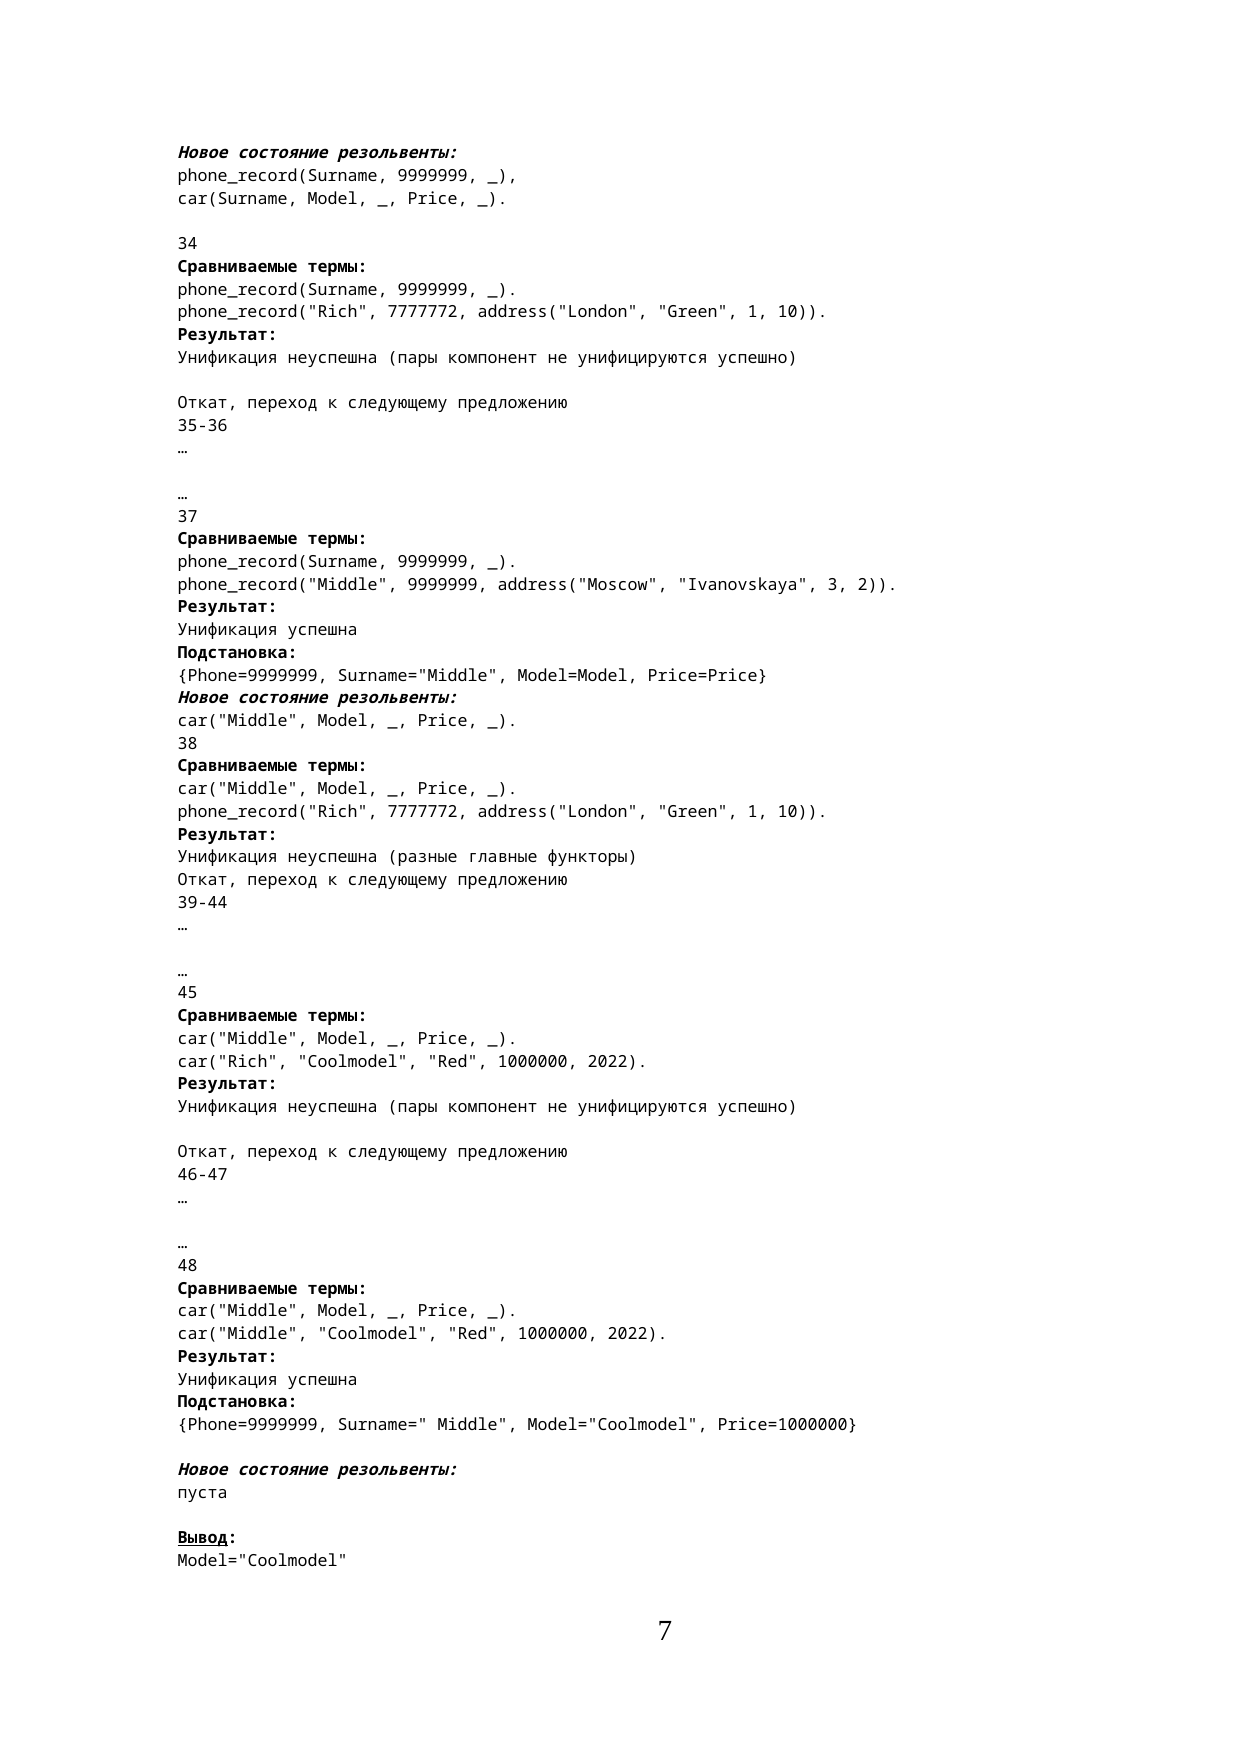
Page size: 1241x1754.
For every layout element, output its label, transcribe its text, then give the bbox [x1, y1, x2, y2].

text Сравниваемые термы: [177, 254, 1152, 277]
text Унификация неуспешна (пары компонент не унифицируются успешно) [177, 345, 1152, 368]
text Унификация неуспешна (разные главные функторы) [177, 845, 1152, 867]
text {Phone=9999999, Surname="Middle", Model=Model, Price=Price} [177, 663, 1152, 686]
text … [177, 1185, 1152, 1208]
text Новое состояние резольвенты: [177, 686, 1152, 708]
text car("Middle", "Coolmodel", "Red", 1000000, 2022). [177, 1322, 1152, 1344]
text … [177, 481, 1152, 504]
text car("Middle", Model, _, Price, _). [177, 708, 1152, 731]
text Подстановка: [177, 640, 1152, 663]
text Унификация успешна [177, 1367, 1152, 1390]
text 48 [177, 1253, 1152, 1276]
text phone_record(Surname, 9999999, _). [177, 549, 1152, 572]
text … [177, 436, 1152, 459]
text Результат: [177, 822, 1152, 845]
text car("Rich", "Coolmodel", "Red", 1000000, 2022). [177, 1049, 1152, 1072]
text car("Middle", Model, _, Price, _). [177, 1299, 1152, 1322]
text Откат, переход к следующему предложению [177, 391, 1152, 413]
text Результат: [177, 322, 1152, 345]
text … [177, 913, 1152, 936]
text … [177, 1231, 1152, 1253]
text Результат: [177, 1072, 1152, 1094]
text Подстановка: [177, 1390, 1152, 1412]
text Сравниваемые термы: [177, 1276, 1152, 1299]
text Унификация успешна [177, 618, 1152, 640]
text Откат, переход к следующему предложению [177, 1140, 1152, 1163]
text 37 [177, 504, 1152, 527]
text пуста [177, 1481, 1152, 1503]
text Сравниваемые термы: [177, 754, 1152, 777]
text Сравниваемые термы: [177, 527, 1152, 549]
text car("Middle", Model, _, Price, _). [177, 1026, 1152, 1049]
text Результат: [177, 1344, 1152, 1367]
text car("Middle", Model, _, Price, _). [177, 777, 1152, 799]
text {Phone=9999999, Surname=" Middle", Model="Coolmodel", Price=1000000} [177, 1412, 1152, 1435]
text phone_record("Rich", 7777772, address("London", "Green", 1, 10)). [177, 300, 1152, 322]
text … [177, 958, 1152, 981]
text Новое состояние резольвенты: [177, 141, 1152, 163]
text Результат: [177, 595, 1152, 618]
text phone_record("Middle", 9999999, address("Moscow", "Ivanovskaya", 3, 2)). [177, 572, 1152, 595]
text Унификация неуспешна (пары компонент не унифицируются успешно) [177, 1094, 1152, 1117]
text Вывод: [177, 1526, 1152, 1549]
text Новое состояние резольвенты: [177, 1458, 1152, 1481]
text 38 [177, 731, 1152, 754]
text Сравниваемые термы: [177, 1004, 1152, 1026]
text Откат, переход к следующему предложению [177, 867, 1152, 890]
text phone_record("Rich", 7777772, address("London", "Green", 1, 10)). [177, 799, 1152, 822]
text 45 [177, 981, 1152, 1004]
text phone_record(Surname, 9999999, _). [177, 277, 1152, 300]
text car(Surname, Model, _, Price, _). [177, 186, 1152, 209]
text 39-44 [177, 890, 1152, 913]
text 34 [177, 232, 1152, 254]
text Model="Coolmodel" [177, 1549, 1152, 1571]
text phone_record(Surname, 9999999, _), [177, 163, 1152, 186]
text 46-47 [177, 1163, 1152, 1185]
text 35-36 [177, 413, 1152, 436]
